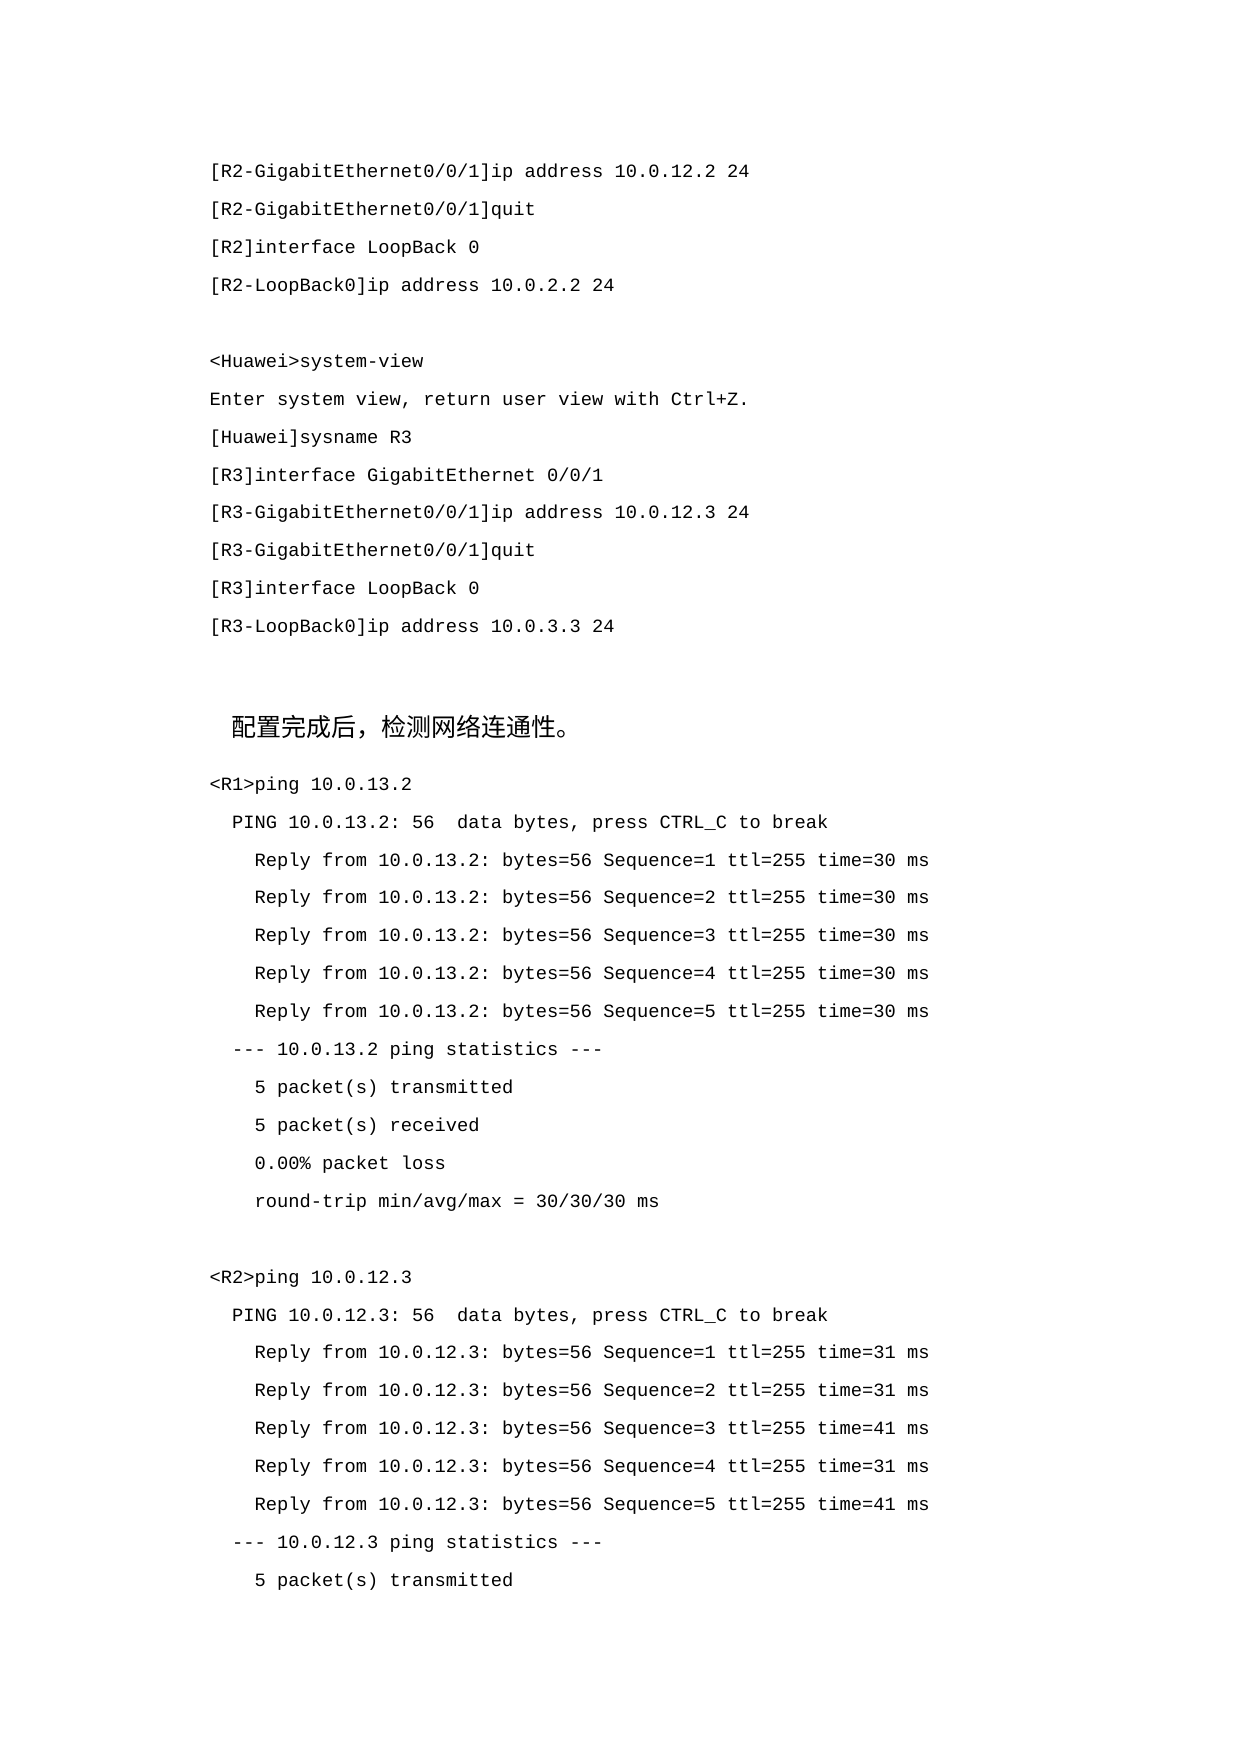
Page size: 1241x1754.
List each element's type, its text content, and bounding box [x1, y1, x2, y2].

text Reply from 10.0.12.3: bytes=56 Sequence=3 ttl=255 time=41 ms [209, 1419, 1031, 1440]
text Reply from 10.0.12.3: bytes=56 Sequence=4 ttl=255 time=31 ms [209, 1457, 1031, 1478]
text Reply from 10.0.13.2: bytes=56 Sequence=3 ttl=255 time=30 ms [209, 926, 1031, 947]
text [R3]interface LoopBack 0 [209, 579, 1031, 600]
text [R3-LoopBack0]ip address 10.0.3.3 24 [209, 617, 1031, 638]
text [R3]interface GigabitEthernet 0/0/1 [209, 465, 1031, 487]
text 5 packet(s) received [209, 1116, 1031, 1137]
text --- 10.0.12.3 ping statistics --- [209, 1533, 1031, 1554]
text PING 10.0.12.3: 56 data bytes, press CTRL_C to break [209, 1305, 1031, 1327]
text <R1>ping 10.0.13.2 [209, 774, 1031, 796]
text Reply from 10.0.13.2: bytes=56 Sequence=4 ttl=255 time=30 ms [209, 964, 1031, 985]
text [R2-GigabitEthernet0/0/1]quit [209, 200, 1031, 221]
text [R3-GigabitEthernet0/0/1]quit [209, 541, 1031, 562]
text Reply from 10.0.13.2: bytes=56 Sequence=1 ttl=255 time=30 ms [209, 850, 1031, 872]
text 配置完成后，检测网络连通性。 [187, 693, 1053, 758]
text PING 10.0.13.2: 56 data bytes, press CTRL_C to break [209, 812, 1031, 834]
text Reply from 10.0.12.3: bytes=56 Sequence=2 ttl=255 time=31 ms [209, 1381, 1031, 1402]
text 5 packet(s) transmitted [209, 1571, 1031, 1592]
text 0.00% packet loss [209, 1154, 1031, 1175]
text 5 packet(s) transmitted [209, 1078, 1031, 1099]
text [R3-GigabitEthernet0/0/1]ip address 10.0.12.3 24 [209, 503, 1031, 524]
text [R2-LoopBack0]ip address 10.0.2.2 24 [209, 276, 1031, 297]
text [R2]interface LoopBack 0 [209, 238, 1031, 259]
text [R2-GigabitEthernet0/0/1]ip address 10.0.12.2 24 [209, 162, 1031, 183]
text Reply from 10.0.12.3: bytes=56 Sequence=5 ttl=255 time=41 ms [209, 1495, 1031, 1516]
text Enter system view, return user view with Ctrl+Z. [209, 389, 1031, 411]
text <Huawei>system-view [209, 352, 1031, 373]
text [Huawei]sysname R3 [209, 427, 1031, 449]
text Reply from 10.0.13.2: bytes=56 Sequence=2 ttl=255 time=30 ms [209, 888, 1031, 909]
text round-trip min/avg/max = 30/30/30 ms [209, 1192, 1031, 1213]
text <R2>ping 10.0.12.3 [209, 1267, 1031, 1289]
text Reply from 10.0.13.2: bytes=56 Sequence=5 ttl=255 time=30 ms [209, 1002, 1031, 1023]
text --- 10.0.13.2 ping statistics --- [209, 1040, 1031, 1061]
text Reply from 10.0.12.3: bytes=56 Sequence=1 ttl=255 time=31 ms [209, 1343, 1031, 1364]
